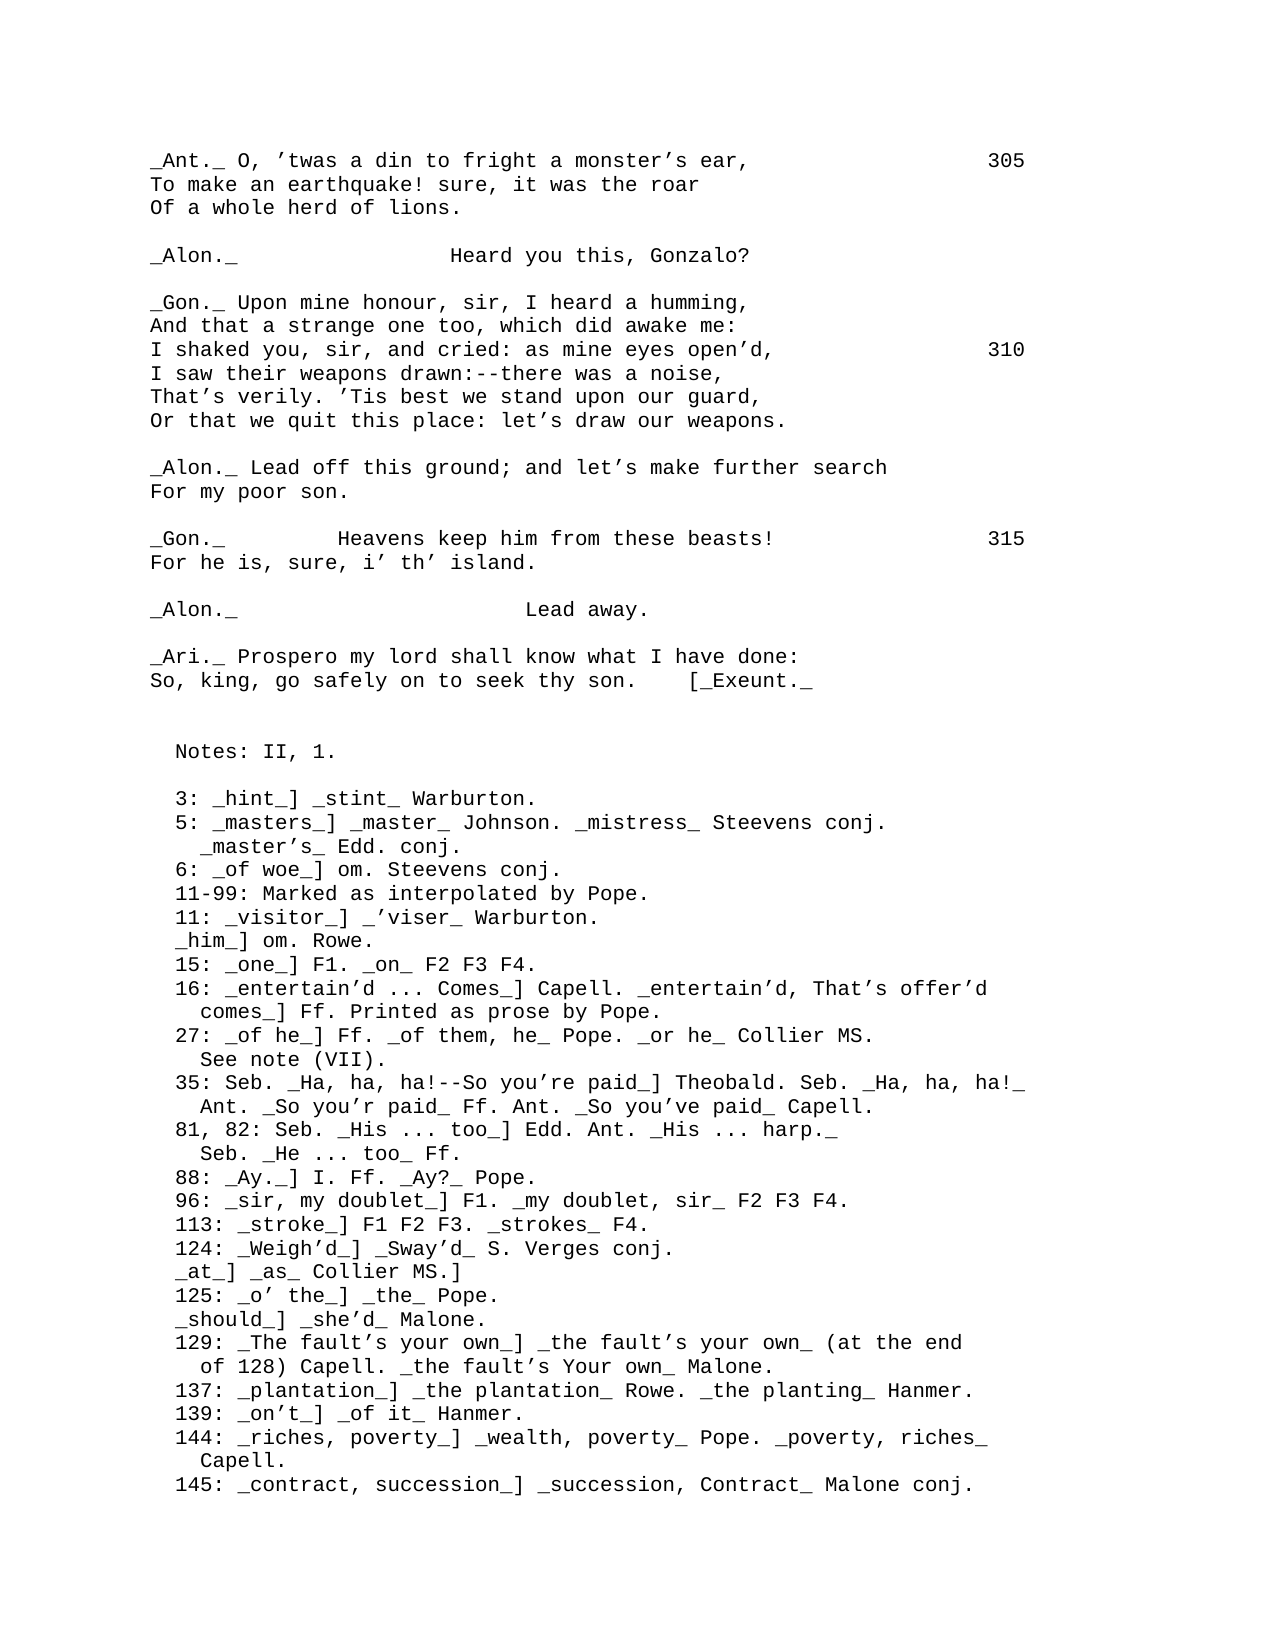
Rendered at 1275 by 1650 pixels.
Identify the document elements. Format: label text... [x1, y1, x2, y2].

text To make an earthquake! sure, it was the roar [150, 174, 1125, 197]
text _master’s_ Edd. conj. [150, 836, 1125, 859]
text _him_] om. Rowe. [150, 930, 1125, 954]
text 35: Seb. _Ha, ha, ha!--So you’re paid_] Theobald. Seb. _Ha, ha, ha!_ [150, 1072, 1125, 1096]
text 144: _riches, poverty_] _wealth, poverty_ Pope. _poverty, riches_ [150, 1427, 1125, 1451]
text 11: _visitor_] _’viser_ Warburton. [150, 907, 1125, 930]
text For my poor son. [150, 481, 1125, 505]
text For he is, sure, i’ th’ island. [150, 552, 1125, 576]
text Capell. [150, 1451, 1125, 1474]
text _should_] _she’d_ Malone. [150, 1309, 1125, 1332]
text _at_] _as_ Collier MS.] [150, 1261, 1125, 1285]
text 15: _one_] F1. _on_ F2 F3 F4. [150, 954, 1125, 978]
text _Alon._ Heard you this, Gonzalo? [150, 244, 1125, 268]
text of 128) Capell. _the fault’s Your own_ Malone. [150, 1356, 1125, 1379]
text Seb. _He ... too_ Ff. [150, 1143, 1125, 1167]
text _Gon._ Upon mine honour, sir, I heard a humming, [150, 292, 1125, 316]
text That’s verily. ’Tis best we stand upon our guard, [150, 386, 1125, 410]
text _Alon._ Lead off this ground; and let’s make further search [150, 457, 1125, 481]
text Of a whole herd of lions. [150, 197, 1125, 221]
text Or that we quit this place: let’s draw our weapons. [150, 410, 1125, 434]
text See note (VII). [150, 1048, 1125, 1072]
text 137: _plantation_] _the plantation_ Rowe. _the planting_ Hanmer. [150, 1379, 1125, 1403]
text 27: _of he_] Ff. _of them, he_ Pope. _or he_ Collier MS. [150, 1025, 1125, 1048]
text So, king, go safely on to seek thy son. [_Exeunt._ [150, 670, 1125, 694]
text _Ari._ Prospero my lord shall know what I have done: [150, 647, 1125, 670]
text 125: _o’ the_] _the_ Pope. [150, 1285, 1125, 1309]
text 145: _contract, succession_] _succession, Contract_ Malone conj. [150, 1474, 1125, 1498]
text 5: _masters_] _master_ Johnson. _mistress_ Steevens conj. [150, 812, 1125, 836]
text _Gon._ Heavens keep him from these beasts! 315 [150, 528, 1125, 552]
text And that a strange one too, which did awake me: [150, 316, 1125, 339]
text 139: _on’t_] _of it_ Hanmer. [150, 1403, 1125, 1427]
text _Ant._ O, ’twas a din to fright a monster’s ear, 305 [150, 150, 1125, 174]
text comes_] Ff. Printed as prose by Pope. [150, 1001, 1125, 1025]
text 129: _The fault’s your own_] _the fault’s your own_ (at the end [150, 1332, 1125, 1356]
text I saw their weapons drawn:--there was a noise, [150, 363, 1125, 386]
text 124: _Weigh’d_] _Sway’d_ S. Verges conj. [150, 1238, 1125, 1261]
text 16: _entertain’d ... Comes_] Capell. _entertain’d, That’s offer’d [150, 978, 1125, 1001]
text 6: _of woe_] om. Steevens conj. [150, 859, 1125, 883]
text 81, 82: Seb. _His ... too_] Edd. Ant. _His ... harp._ [150, 1119, 1125, 1143]
text 11-99: Marked as interpolated by Pope. [150, 883, 1125, 907]
text _Alon._ Lead away. [150, 599, 1125, 623]
text 113: _stroke_] F1 F2 F3. _strokes_ F4. [150, 1214, 1125, 1238]
text 96: _sir, my doublet_] F1. _my doublet, sir_ F2 F3 F4. [150, 1190, 1125, 1214]
text I shaked you, sir, and cried: as mine eyes open’d, 310 [150, 339, 1125, 363]
text Ant. _So you’r paid_ Ff. Ant. _So you’ve paid_ Capell. [150, 1096, 1125, 1119]
text 88: _Ay._] I. Ff. _Ay?_ Pope. [150, 1167, 1125, 1190]
text 3: _hint_] _stint_ Warburton. [150, 788, 1125, 812]
text Notes: II, 1. [150, 741, 1125, 765]
